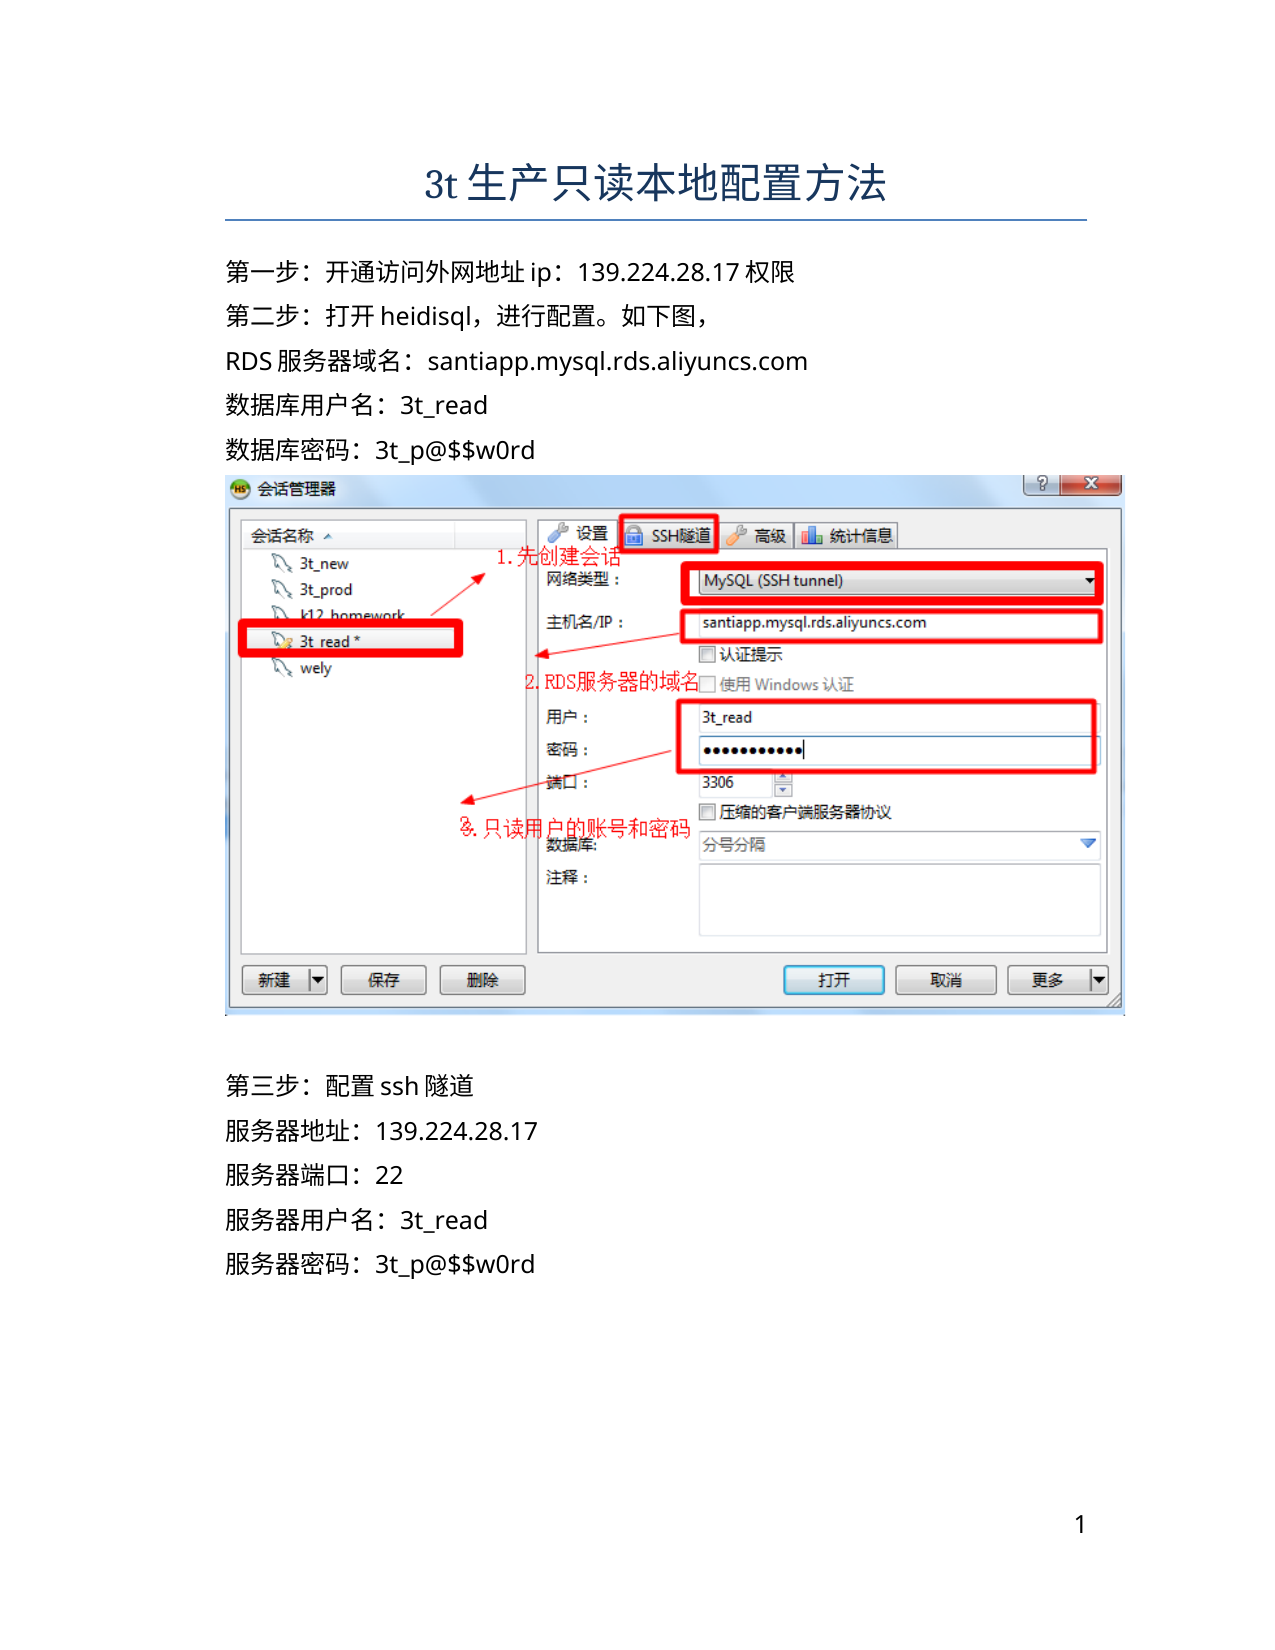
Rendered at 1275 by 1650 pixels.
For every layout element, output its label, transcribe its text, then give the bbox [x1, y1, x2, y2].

text 服务器端口：22 [225, 1156, 1087, 1192]
text 第一步：开通访问外网地址ip：139.224.28.17权限 [225, 252, 1087, 288]
picture [225, 475, 1125, 1016]
text 数据库用户名：3t_read [225, 386, 1087, 422]
text 第二步：打开heidisql，进行配置。如下图， [225, 297, 1087, 333]
text RDS服务器域名：santiapp.mysql.rds.aliyuncs.com [225, 341, 1087, 377]
text 服务器密码：3t_p@$$w0rd [225, 1245, 1087, 1281]
title 3t生产只读本地配置方法 [225, 150, 1087, 219]
text 数据库密码：3t_p@$$w0rd [225, 430, 1087, 467]
text 第三步：配置ssh隧道 [225, 1067, 1087, 1103]
text 服务器用户名：3t_read [225, 1200, 1087, 1237]
text 服务器地址：139.224.28.17 [225, 1111, 1087, 1147]
